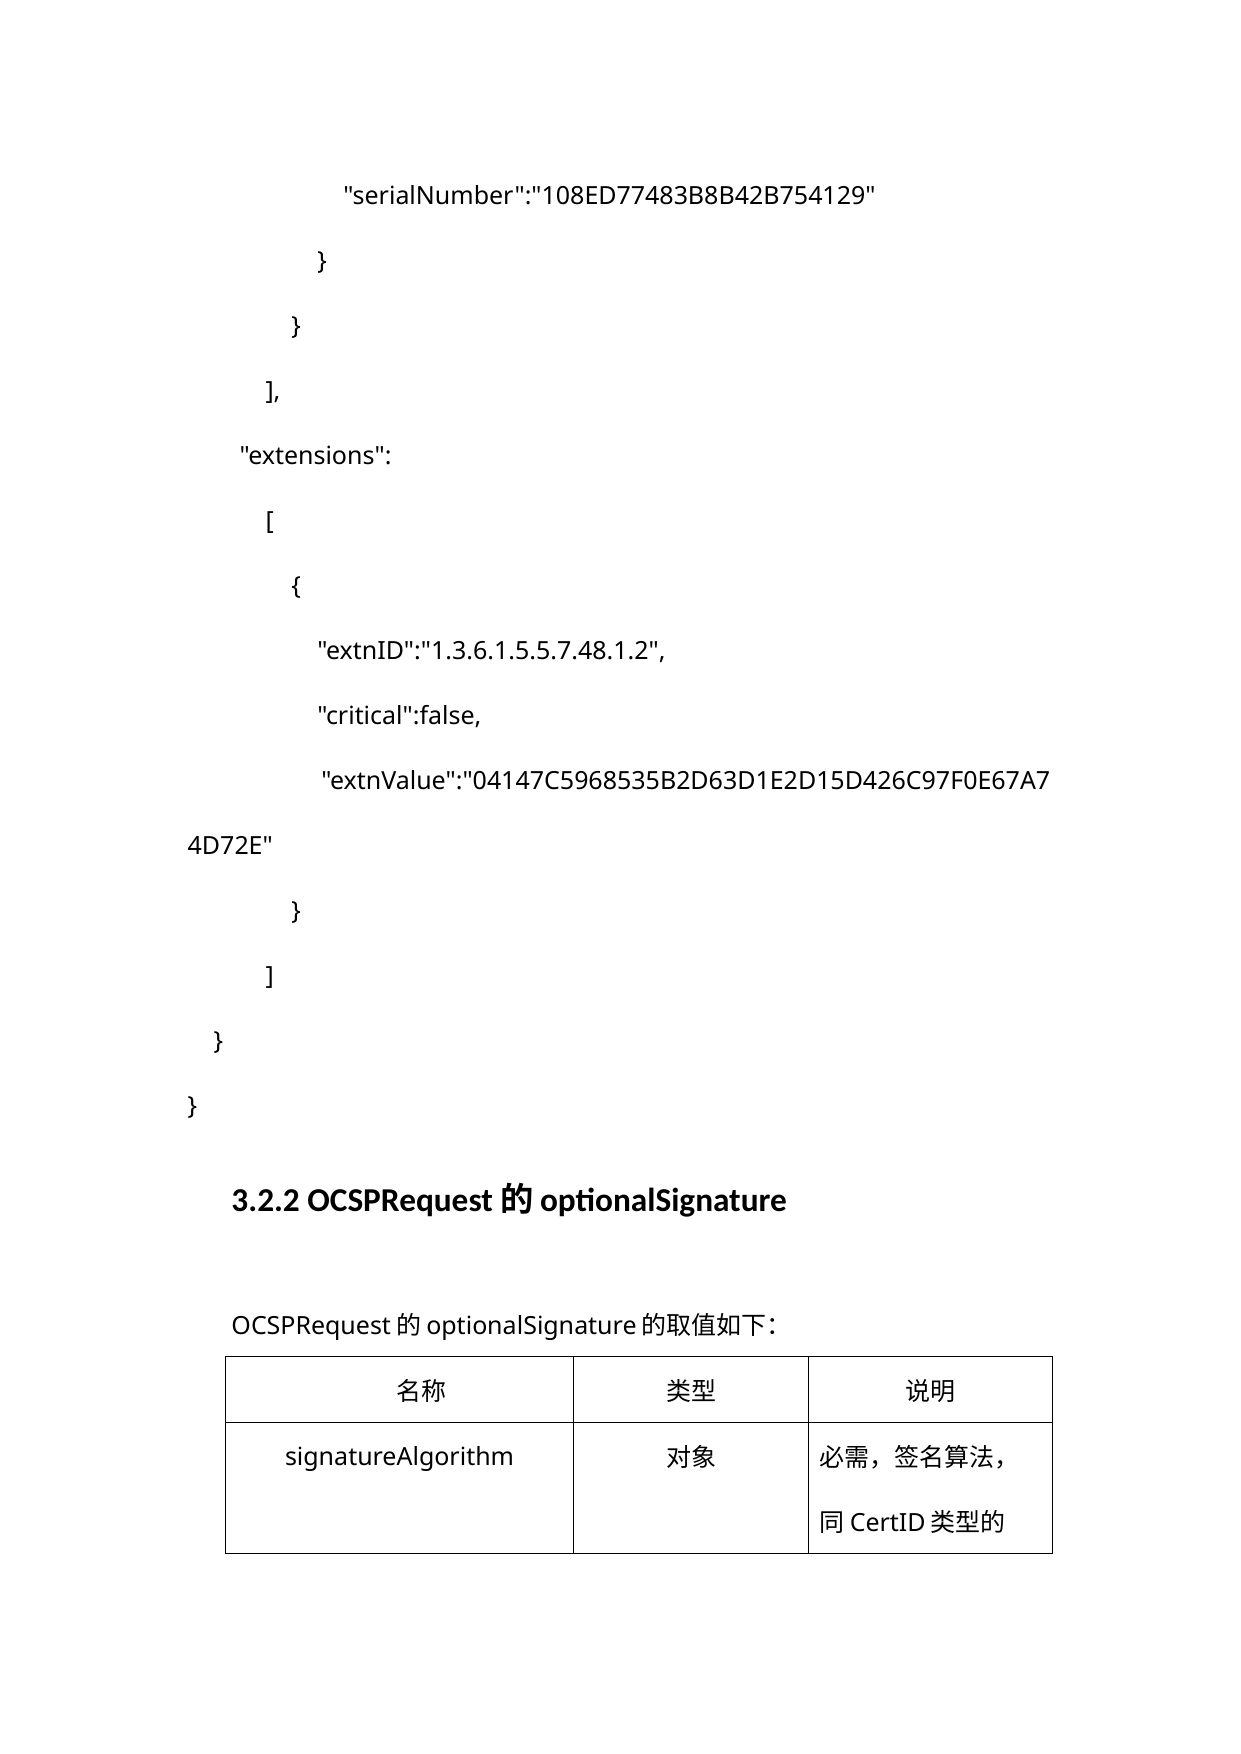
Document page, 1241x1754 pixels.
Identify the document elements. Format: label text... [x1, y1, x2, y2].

text "serialNumber":"108ED77483B8B42B754129" [187, 162, 1053, 227]
text "critical":false, [187, 682, 1053, 747]
text ] [187, 942, 1053, 1007]
text } [187, 877, 1053, 942]
text } [187, 1072, 1053, 1137]
table_header 说明 [809, 1357, 1052, 1422]
text [ [187, 487, 1053, 552]
table_header 类型 [574, 1357, 808, 1422]
subtitle 3.2.2 OCSPRequest的optionalSignature [187, 1164, 1053, 1229]
text "extnID":"1.3.6.1.5.5.7.48.1.2", [187, 617, 1053, 682]
text "extnValue":"04147C5968535B2D63D1E2D15D426C97F0E67A74D72E" [187, 747, 1053, 877]
table_cell 对象 [574, 1423, 808, 1553]
text OCSPRequest的optionalSignature的取值如下： [187, 1291, 1053, 1356]
text } [187, 1007, 1053, 1072]
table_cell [809, 1423, 1052, 1553]
text } [187, 227, 1053, 292]
text ], [187, 357, 1053, 422]
text } [187, 292, 1053, 357]
table_cell signatureAlgorithm [226, 1423, 573, 1553]
text { [187, 552, 1053, 617]
table_header 名称 [226, 1357, 573, 1422]
text "extensions": [187, 422, 1053, 487]
